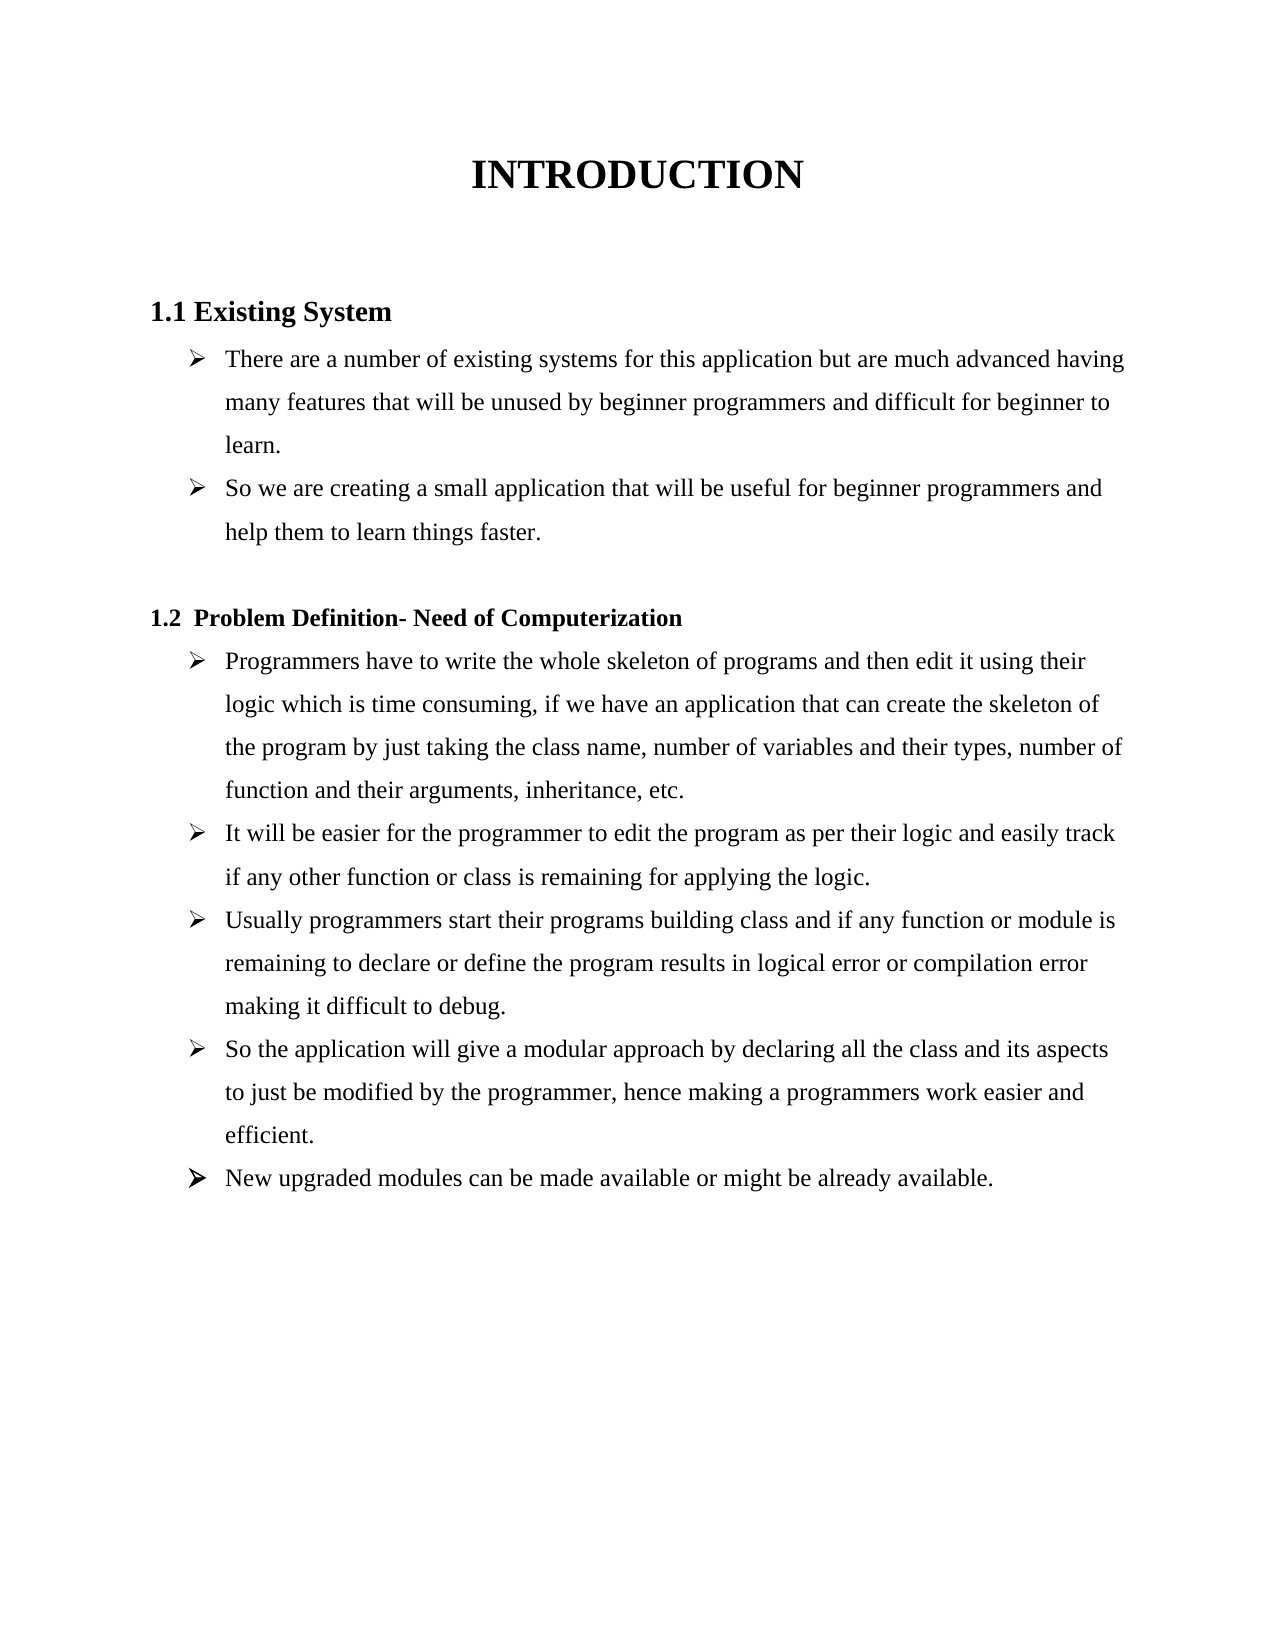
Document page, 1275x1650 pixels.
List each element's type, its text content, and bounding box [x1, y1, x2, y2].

list Existing System [150, 294, 1125, 327]
list So we are creating a small application that will be useful for beginner programmers and help them to learn things faster. [187, 473, 1125, 545]
text INTRODUCTION [150, 150, 1125, 198]
list Problem Definition- Need of Computerization [150, 603, 1125, 632]
list It will be easier for the programmer to edit the program as per their logic and easily track if any other function or class is remaining for applying the logic. [187, 818, 1125, 890]
list There are a number of existing systems for this application but are much advanced having many features that will be unused by beginner programmers and difficult for beginner to learn. [187, 344, 1125, 459]
list New upgraded modules can be made available or might be already available. [187, 1163, 1125, 1192]
list So the application will give a modular approach by declaring all the class and its aspects to just be modified by the programmer, hence making a programmers work easier and efficient. [187, 1034, 1125, 1149]
list Usually programmers start their programs building class and if any function or module is remaining to declare or define the program results in logical error or compilation error making it difficult to debug. [187, 905, 1125, 1020]
list Programmers have to write the whole skeleton of programs and then edit it using their logic which is time consuming, if we have an application that can create the skeleton of the program by just taking the class name, number of variables and their types, number of function and their arguments, inheritance, etc. [187, 646, 1125, 804]
